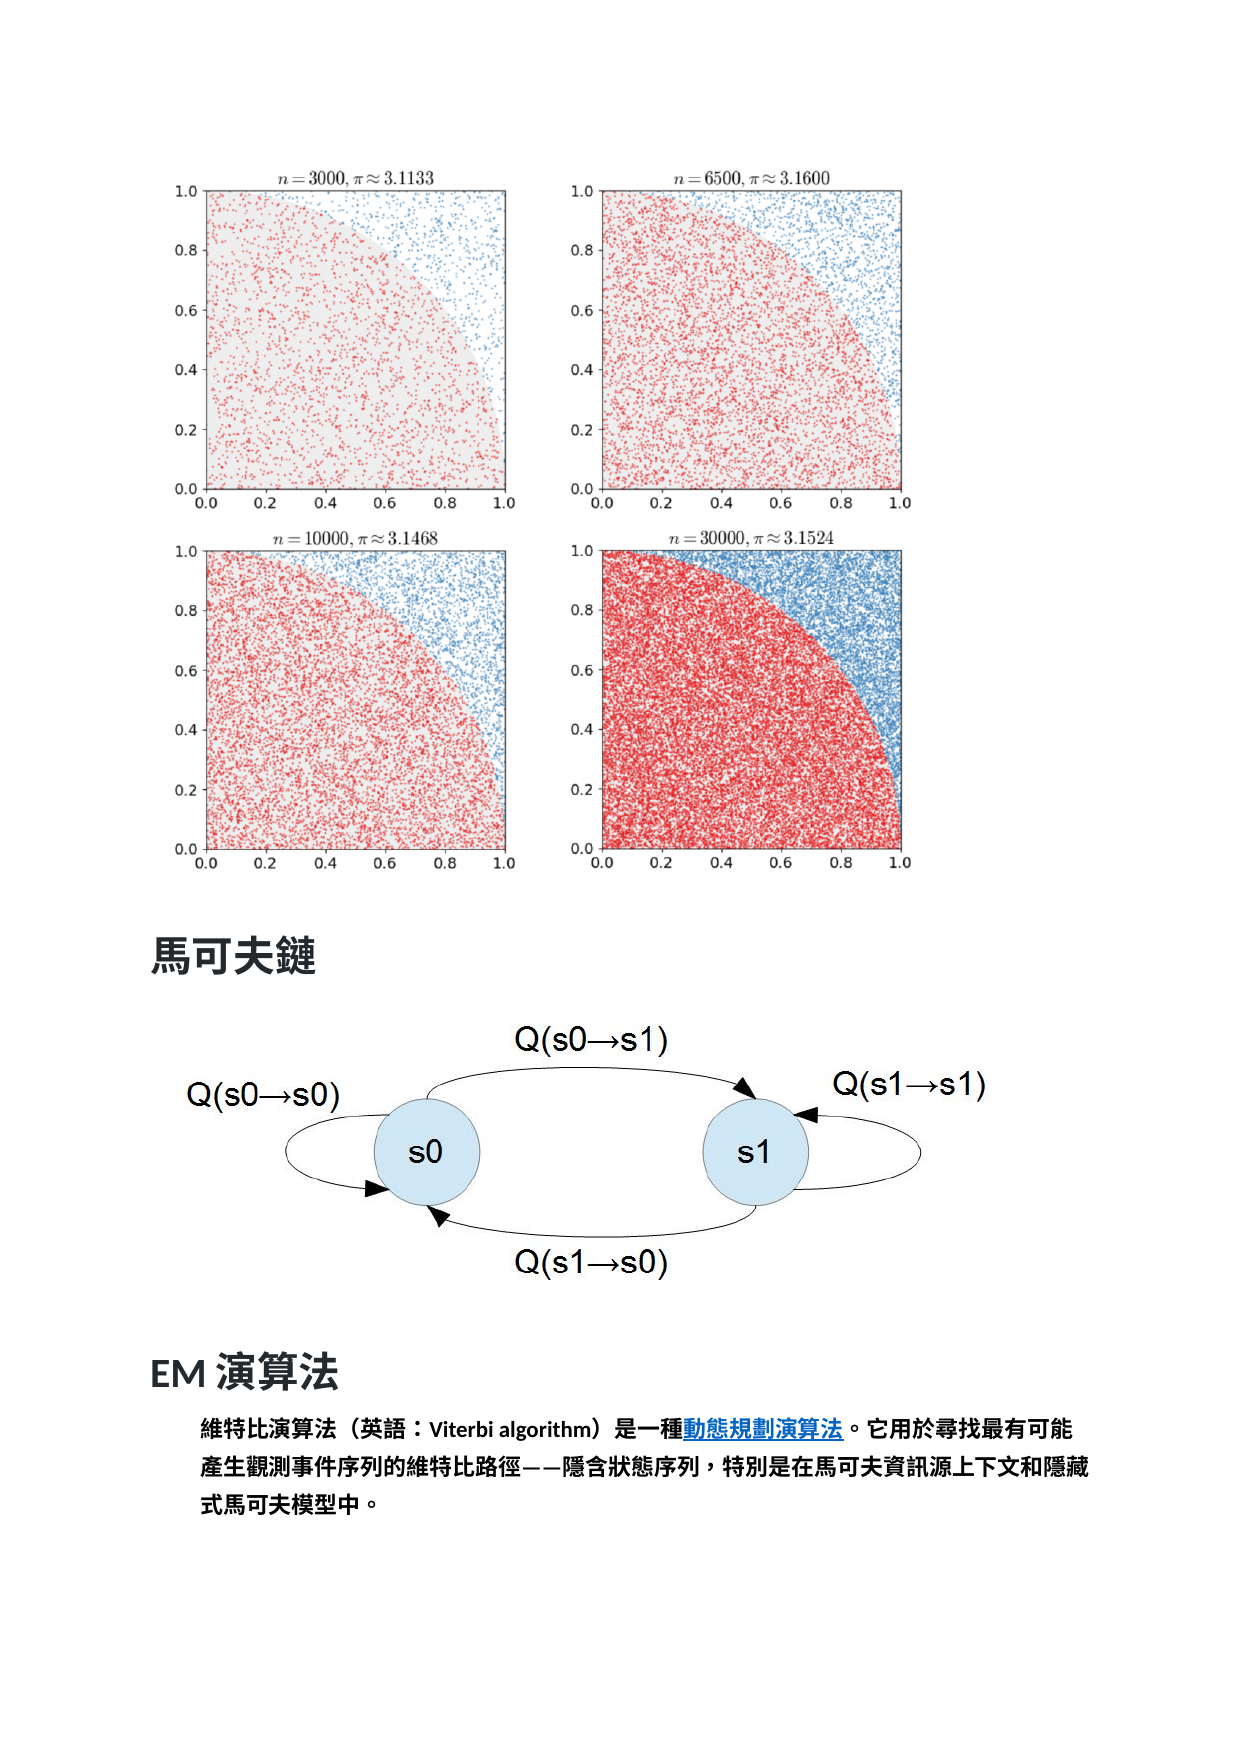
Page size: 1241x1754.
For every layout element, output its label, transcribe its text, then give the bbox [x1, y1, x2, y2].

subtitle 馬可夫鏈 [150, 919, 1090, 994]
text 維特比演算法（英語：Viterbi algorithm）是一種動態規劃演算法。它用於尋找最有可能 產生觀測事件序列的維特比路徑——隱含狀態序列，特別是在馬可夫資訊源上下文和隱藏 式馬可夫模型中。 [150, 1410, 1090, 1523]
subtitle EM演算法 [150, 1335, 1090, 1410]
